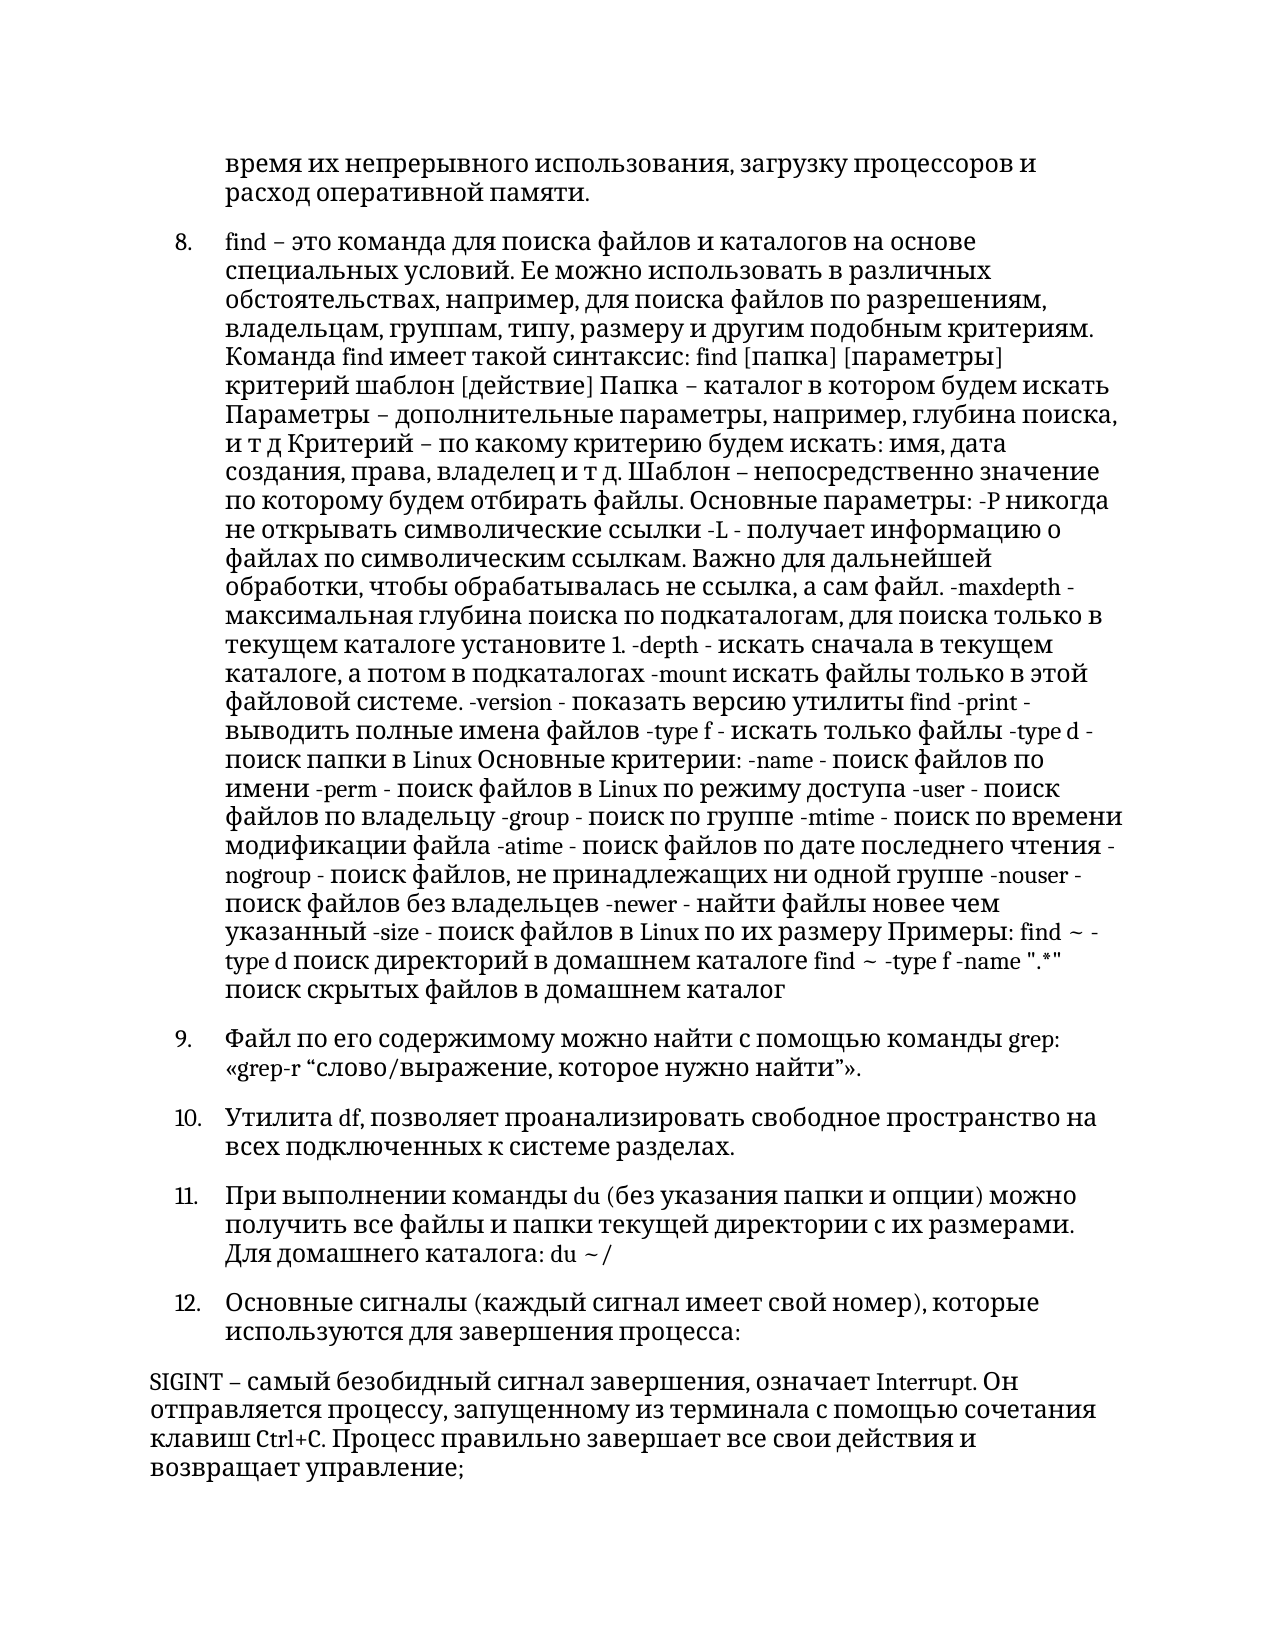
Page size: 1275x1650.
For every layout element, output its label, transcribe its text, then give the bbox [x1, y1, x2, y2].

list Файл по его содержимому можно найти с помощью команды grep: «grep-r “слово/выражение, которое нужно найти”». [175, 1025, 1125, 1083]
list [175, 150, 1125, 207]
list Основные сигналы (каждый сигнал имеет свой номер), которые используются для завершения процесса: [175, 1289, 1125, 1347]
text SIGINT – самый безобидный сигнал завершения, означает Interrupt. Он отправляется процессу, запущенному из терминала с помощью сочетания клавиш Ctrl+C. Процесс правильно завершает все свои действия и возвращает управление; [150, 1367, 1125, 1482]
list Утилита df, позволяет проанализировать свободное пространство на всех подключенных к системе разделах. [175, 1104, 1125, 1161]
list При выполнении команды du (без указания папки и опции) можно получить все файлы и папки текущей директории с их размерами. Для домашнего каталога: du ~/ [175, 1182, 1125, 1268]
list find − это команда для поиска файлов и каталогов на основе специальных условий. Ее можно использовать в различных обстоятельствах, например, для поиска файлов по разрешениям, владельцам, группам, типу, размеру и другим подобным критериям. Команда find имеет такой синтаксис: find [папка] [параметры] критерий шаблон [действие] Папка − каталог в котором будем искать Параметры − дополнительные параметры, например, глубина поиска, и т д Критерий − по какому критерию будем искать: имя, дата создания, права, владелец и т д. Шаблон – непосредственно значение по которому будем отбирать файлы. Основные параметры: -P никогда не открывать символические ссылки -L - получает информацию о файлах по символическим ссылкам. Важно для дальнейшей обработки, чтобы обрабатывалась не ссылка, а сам файл. -maxdepth - максимальная глубина поиска по подкаталогам, для поиска только в текущем каталоге установите 1. -depth - искать сначала в текущем каталоге, а потом в подкаталогах -mount искать файлы только в этой файловой системе. -version - показать версию утилиты find -print - выводить полные имена файлов -type f - искать только файлы -type d - поиск папки в Linux Основные критерии: -name - поиск файлов по имени -perm - поиск файлов в Linux по режиму доступа -user - поиск файлов по владельцу -group - поиск по группе -mtime - поиск по времени модификации файла -atime - поиск файлов по дате последнего чтения -nogroup - поиск файлов, не принадлежащих ни одной группе -nouser - поиск файлов без владельцев -newer - найти файлы новее чем указанный -size - поиск файлов в Linux по их размеру Примеры: find ~ -type d поиск директорий в домашнем каталоге find ~ -type f -name ".*" поиск скрытых файлов в домашнем каталог [175, 228, 1125, 1004]
